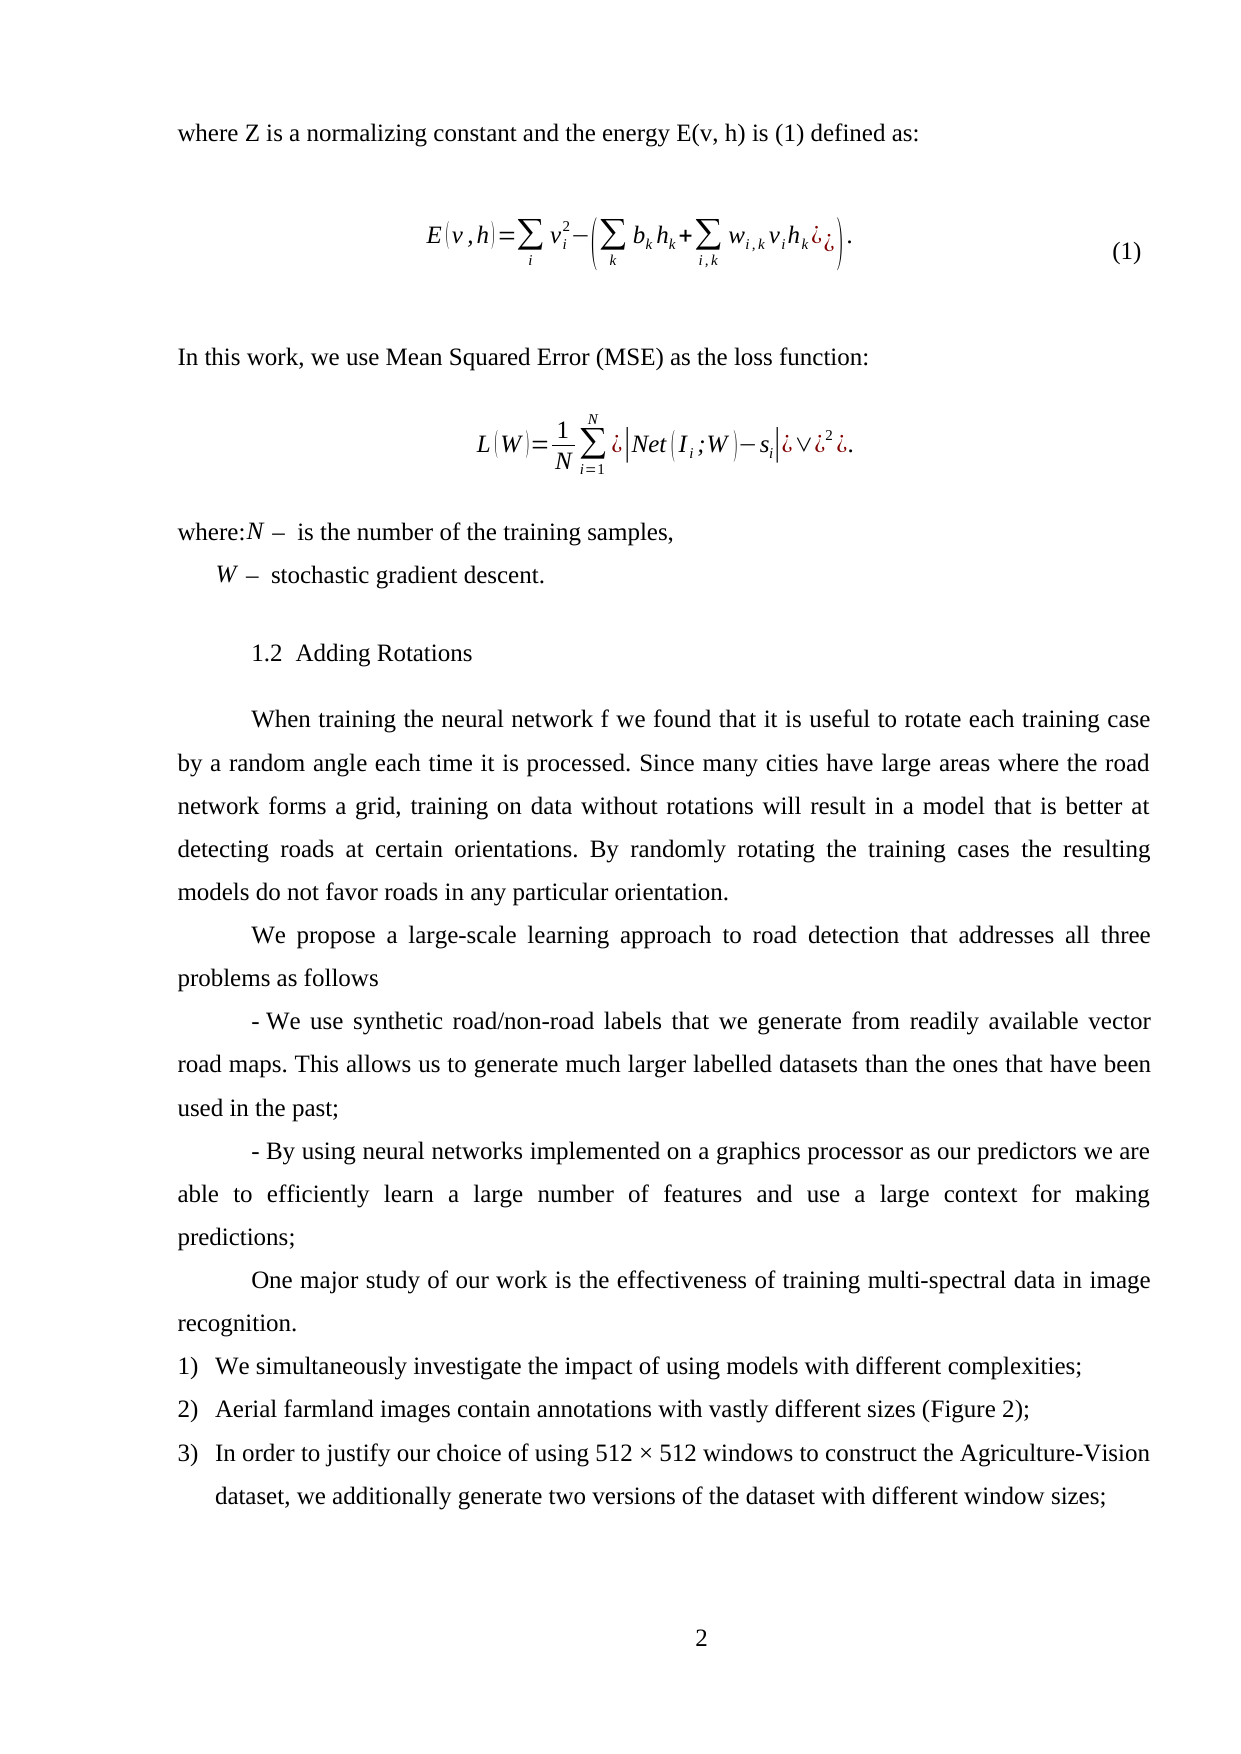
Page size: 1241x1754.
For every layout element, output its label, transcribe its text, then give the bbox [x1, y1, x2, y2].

text where Z is a normalizing constant and the energy E(v, h) is (1) defined as: [177, 118, 1152, 147]
table_header (1) [1089, 159, 1164, 342]
subtitle Adding Rotations [251, 638, 1152, 667]
text By using neural networks implemented on a graphics processor as our predictors we are able to efficiently learn a large number of features and use a large context for making predictions; [177, 1136, 1152, 1251]
text We propose a large-scale learning approach to road detection that addresses all three problems as follows [177, 920, 1152, 992]
text In this work, we use Mean Squared Error (MSE) as the loss function: [177, 342, 1152, 371]
text We use synthetic road/non-road labels that we generate from readily available vector road maps. This allows us to generate much larger labelled datasets than the ones that have been used in the past; [177, 1006, 1152, 1121]
text – stochastic gradient descent. [216, 560, 1152, 589]
text One major study of our work is the effectiveness of training multi-spectral data in image recognition. [177, 1265, 1152, 1337]
text When training the neural network f we found that it is useful to rotate each training case by a random angle each time it is processed. Since many cities have large areas where the road network forms a grid, training on data without rotations will result in a model that is better at detecting roads at certain orientations. By randomly rotating the training cases the resulting models do not favor roads in any particular orientation. [177, 704, 1152, 906]
list We simultaneously investigate the impact of using models with different complexities; [177, 1351, 1152, 1380]
text . [177, 410, 1152, 477]
text where: – is the number of the training samples, [177, 517, 1152, 546]
list Aerial farmland images contain annotations with vastly different sizes (Figure 2); [177, 1394, 1152, 1423]
table_header [189, 159, 1089, 342]
list In order to justify our choice of using 512 × 512 windows to construct the Agriculture-Vision dataset, we additionally generate two versions of the dataset with different window sizes; [177, 1438, 1152, 1509]
